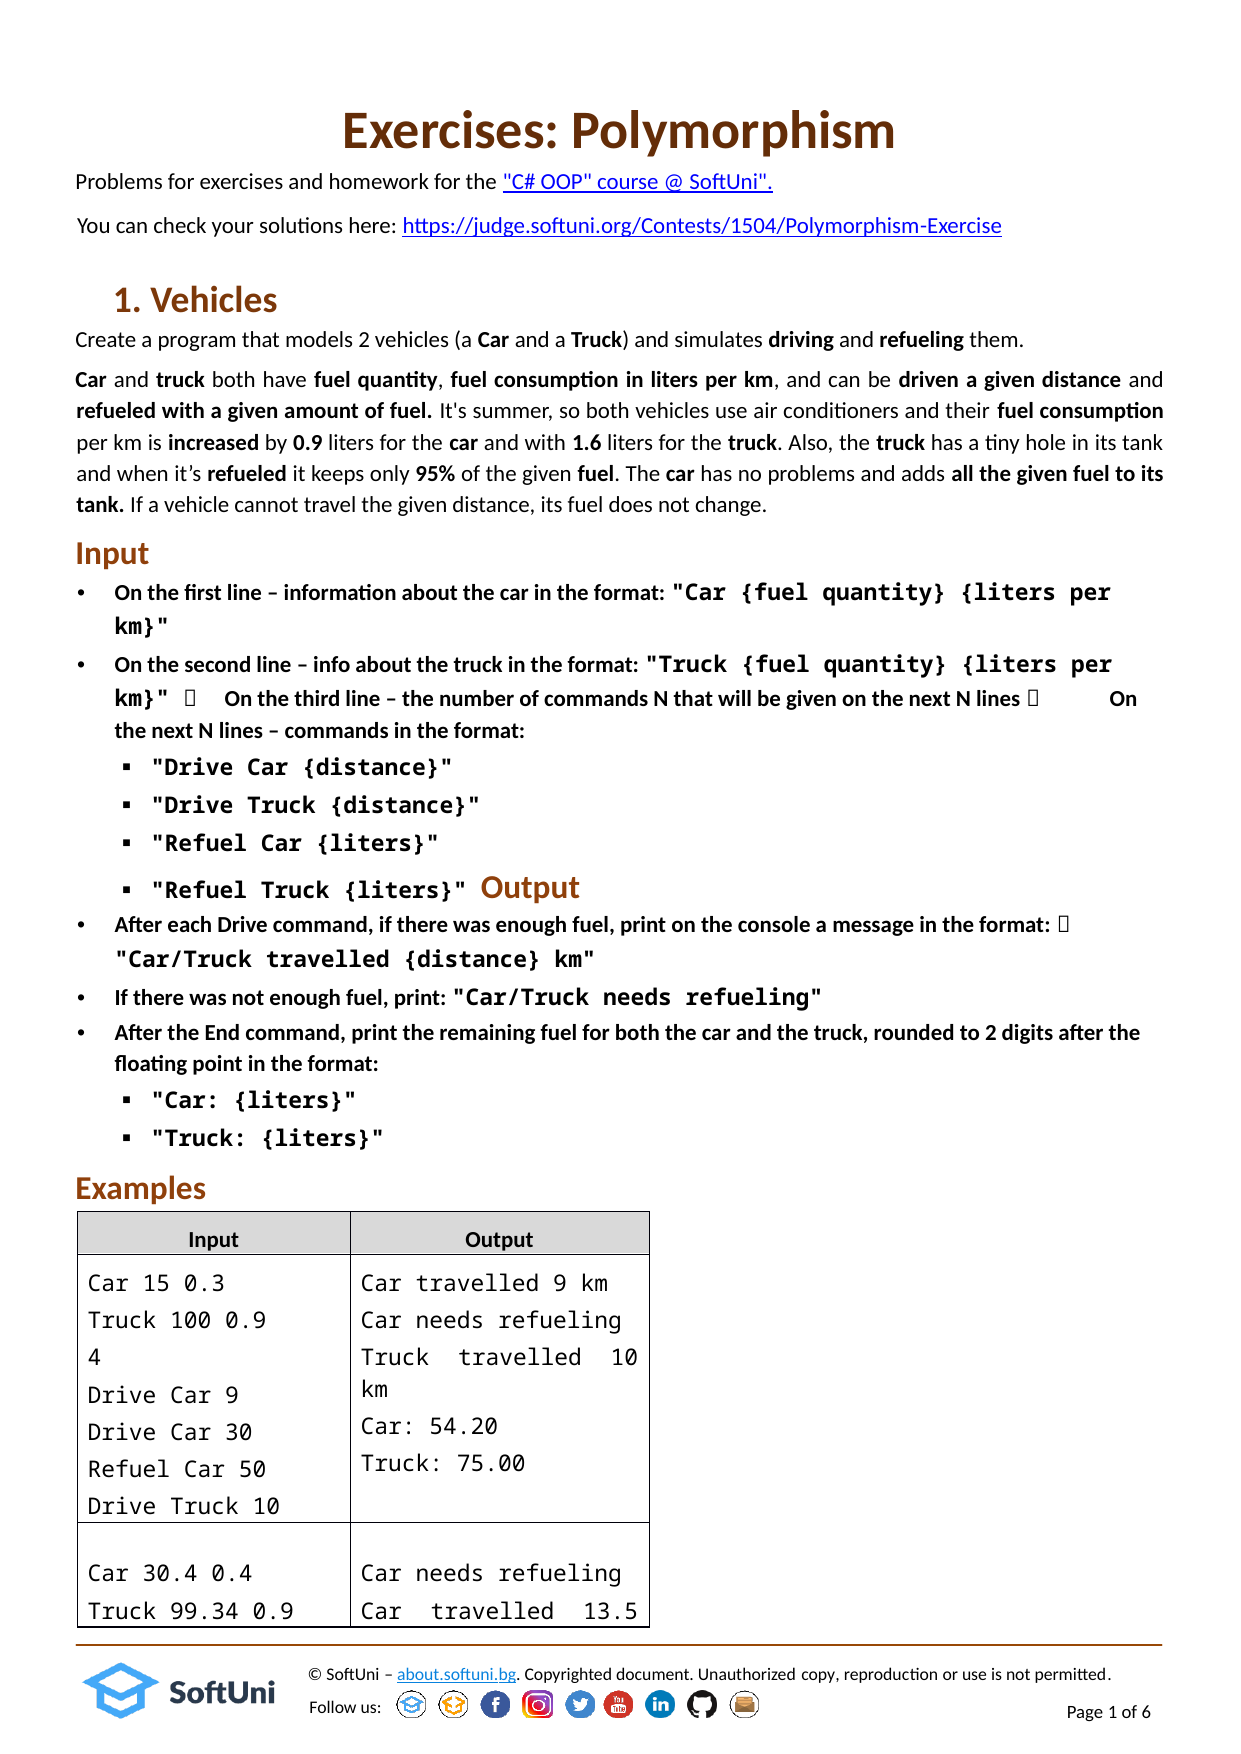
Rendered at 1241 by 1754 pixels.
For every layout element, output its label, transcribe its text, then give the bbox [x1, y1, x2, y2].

list On the second line – info about the truck in the format: "Truck {fuel quantity} {liters per km}"  On the third line – the number of commands N that will be given on the next N lines  On the next N lines – commands in the format: [77, 648, 1164, 744]
picture [480, 1690, 510, 1718]
picture [565, 1690, 595, 1718]
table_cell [78, 1523, 350, 1626]
list "Refuel Car {liters}" [77, 827, 1164, 858]
text Problems for exercises and homework for the "C# OOP" course @ SoftUni". [75, 167, 1164, 195]
list On the first line – information about the car in the format: "Car {fuel quantity} {liters per km}" [77, 576, 1164, 641]
list "Car: {liters}" [77, 1083, 1164, 1115]
picture [668, 1711, 675, 1718]
text Create a program that models 2 vehicles (a Car and a Truck) and simulates driving and refueling them. [75, 325, 1164, 353]
table_cell Car 15 0.3 Truck 100 0.9 4 Drive Car 9 Drive Car 30 Refuel Car 50 Drive Truck 10 [78, 1255, 350, 1522]
picture [603, 1690, 633, 1718]
picture [645, 1710, 653, 1718]
picture [645, 1690, 654, 1699]
picture [438, 1690, 468, 1718]
picture [666, 1690, 675, 1697]
picture [396, 1690, 426, 1718]
list "Drive Truck {distance}" [77, 789, 1164, 820]
text Car and truck both have fuel quantity, fuel consumption in liters per km, and can be driven a given distance and refueled with a given amount of fuel. It's summer, so both vehicles use air conditioners and their fuel consumption per km is increased by 0.9 liters for the car and with 1.6 liters for the truck. Also, the truck has a tiny hole in its tank and when it’s refueled it keeps only 95% of the given fuel. The car has no problems and adds all the given fuel to its tank. If a vehicle cannot travel the given distance, its fuel does not change. [75, 366, 1164, 518]
list If there was not enough fuel, print: "Car/Truck needs refueling" [77, 981, 1164, 1012]
picture [729, 1690, 759, 1718]
text Exercises: Polymorphism [77, 96, 1163, 162]
table_cell Car travelled 9 km Car needs refueling Truck travelled 10 km Car: 54.20 Truck: 75.00 [351, 1255, 649, 1522]
list "Truck: {liters}" [77, 1122, 1164, 1153]
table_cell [351, 1523, 649, 1626]
list After each Drive command, if there was enough fuel, print on the console a message in the format:  "Car/Truck travelled {distance} km" [77, 908, 1164, 974]
list "Drive Car {distance}" [77, 751, 1164, 782]
table_header Output [351, 1212, 649, 1253]
picture [522, 1690, 553, 1718]
text You can check your solutions here: https://judge.softuni.org/Contests/1504/Polymorphism-Exercise [77, 211, 1164, 239]
picture [687, 1690, 717, 1718]
list "Refuel Truck {liters}" Output [77, 866, 1164, 906]
picture [75, 1656, 281, 1724]
subtitle Input [75, 532, 1164, 572]
list After the End command, print the remaining fuel for both the car and the truck, rounded to 2 digits after the floating point in the format: [77, 1018, 1164, 1077]
subtitle Vehicles [113, 276, 1164, 322]
subtitle Examples [75, 1167, 1164, 1208]
table_header Input [78, 1212, 350, 1253]
picture [659, 1702, 668, 1710]
